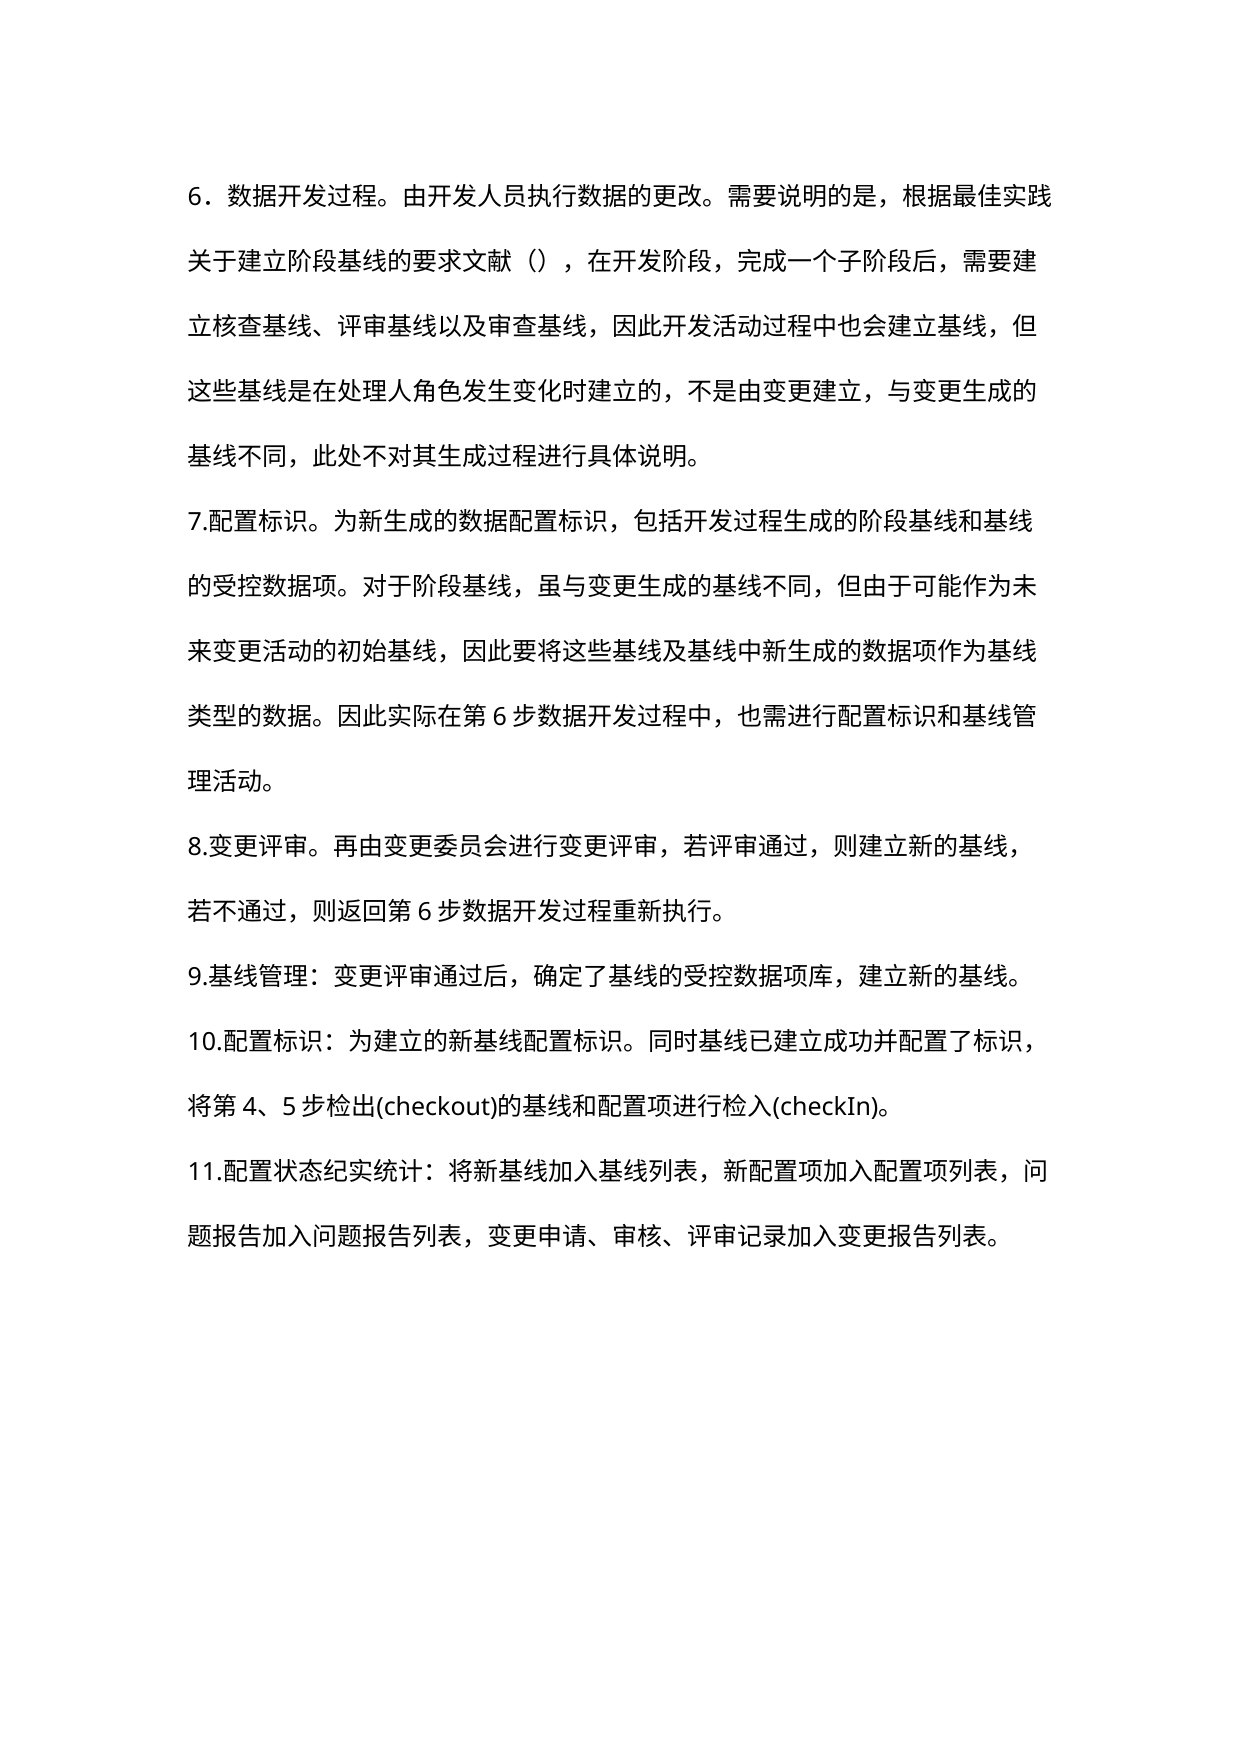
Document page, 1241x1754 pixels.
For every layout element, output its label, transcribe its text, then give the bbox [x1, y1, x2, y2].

text 6．数据开发过程。由开发人员执行数据的更改。需要说明的是，根据最佳实践关于建立阶段基线的要求文献（），在开发阶段，完成一个子阶段后，需要建立核查基线、评审基线以及审查基线，因此开发活动过程中也会建立基线，但这些基线是在处理人角色发生变化时建立的，不是由变更建立，与变更生成的基线不同，此处不对其生成过程进行具体说明。 [187, 162, 1053, 487]
text 8.变更评审。再由变更委员会进行变更评审，若评审通过，则建立新的基线，若不通过，则返回第6步数据开发过程重新执行。 [187, 812, 1053, 942]
text 9.基线管理：变更评审通过后，确定了基线的受控数据项库，建立新的基线。 [187, 942, 1053, 1007]
text 10.配置标识：为建立的新基线配置标识。同时基线已建立成功并配置了标识，将第4、5步检出(checkout)的基线和配置项进行检入(checkIn)。 [187, 1007, 1053, 1137]
text 7.配置标识。为新生成的数据配置标识，包括开发过程生成的阶段基线和基线的受控数据项。对于阶段基线，虽与变更生成的基线不同，但由于可能作为未来变更活动的初始基线，因此要将这些基线及基线中新生成的数据项作为基线类型的数据。因此实际在第6步数据开发过程中，也需进行配置标识和基线管理活动。 [187, 487, 1053, 812]
text 11.配置状态纪实统计：将新基线加入基线列表，新配置项加入配置项列表，问题报告加入问题报告列表，变更申请、审核、评审记录加入变更报告列表。 [187, 1137, 1053, 1267]
